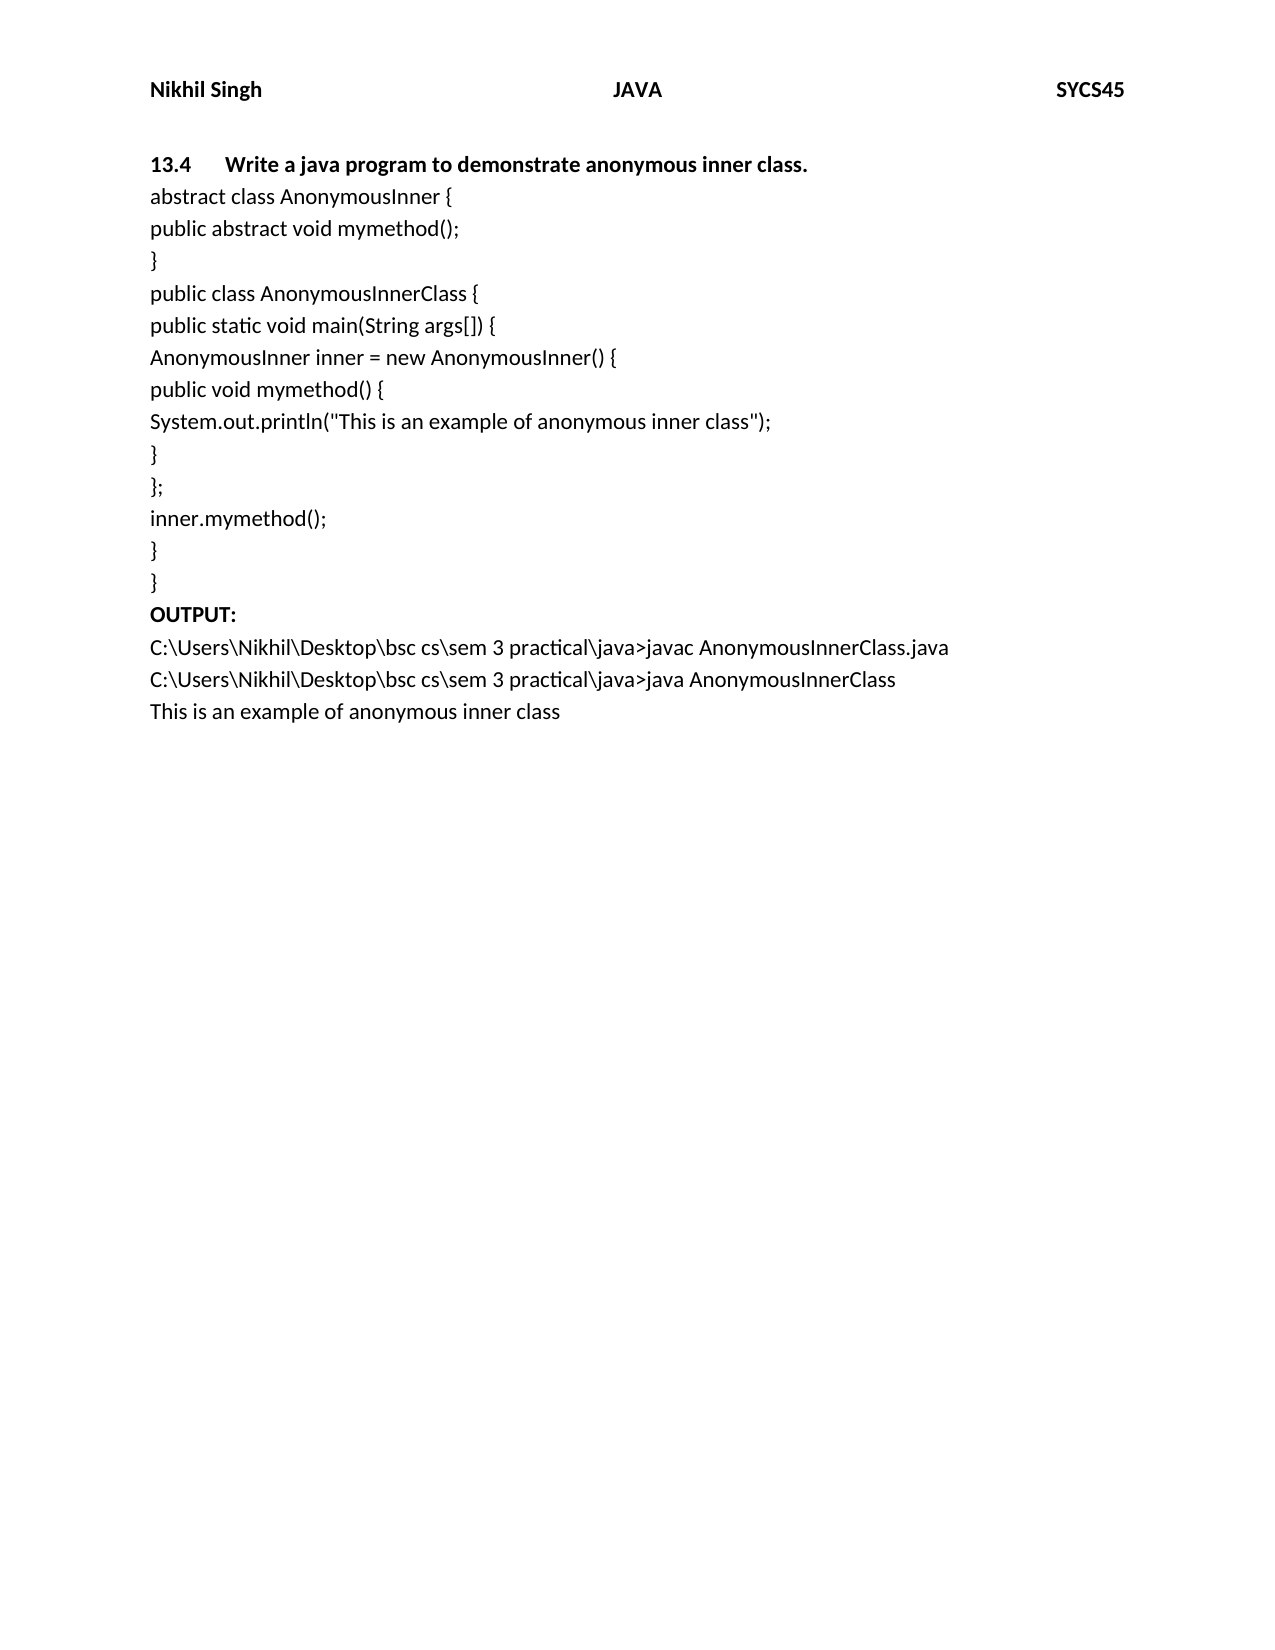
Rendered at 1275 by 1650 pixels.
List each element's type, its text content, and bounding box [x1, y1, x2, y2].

text inner.mymethod(); [150, 504, 1125, 532]
text public void mymethod() { [150, 375, 1125, 403]
text } [150, 440, 1125, 468]
text C:\Users\Nikhil\Desktop\bsc cs\sem 3 practical\java>javac AnonymousInnerClass.java [150, 633, 1125, 661]
text public static void main(String args[]) { [150, 311, 1125, 339]
text OUTPUT: [150, 601, 1125, 629]
text AnonymousInner inner = new AnonymousInner() { [150, 343, 1125, 371]
text C:\Users\Nikhil\Desktop\bsc cs\sem 3 practical\java>java AnonymousInnerClass [150, 665, 1125, 693]
text public class AnonymousInnerClass { [150, 279, 1125, 307]
text This is an example of anonymous inner class [150, 697, 1125, 725]
text } [150, 568, 1125, 596]
text System.out.println("This is an example of anonymous inner class"); [150, 407, 1125, 436]
text }; [150, 472, 1125, 500]
text public abstract void mymethod(); [150, 214, 1125, 242]
text } [150, 536, 1125, 564]
text abstract class AnonymousInner { [150, 182, 1125, 210]
text 13.4 Write a java program to demonstrate anonymous inner class. [150, 150, 1125, 178]
text } [150, 247, 1125, 274]
